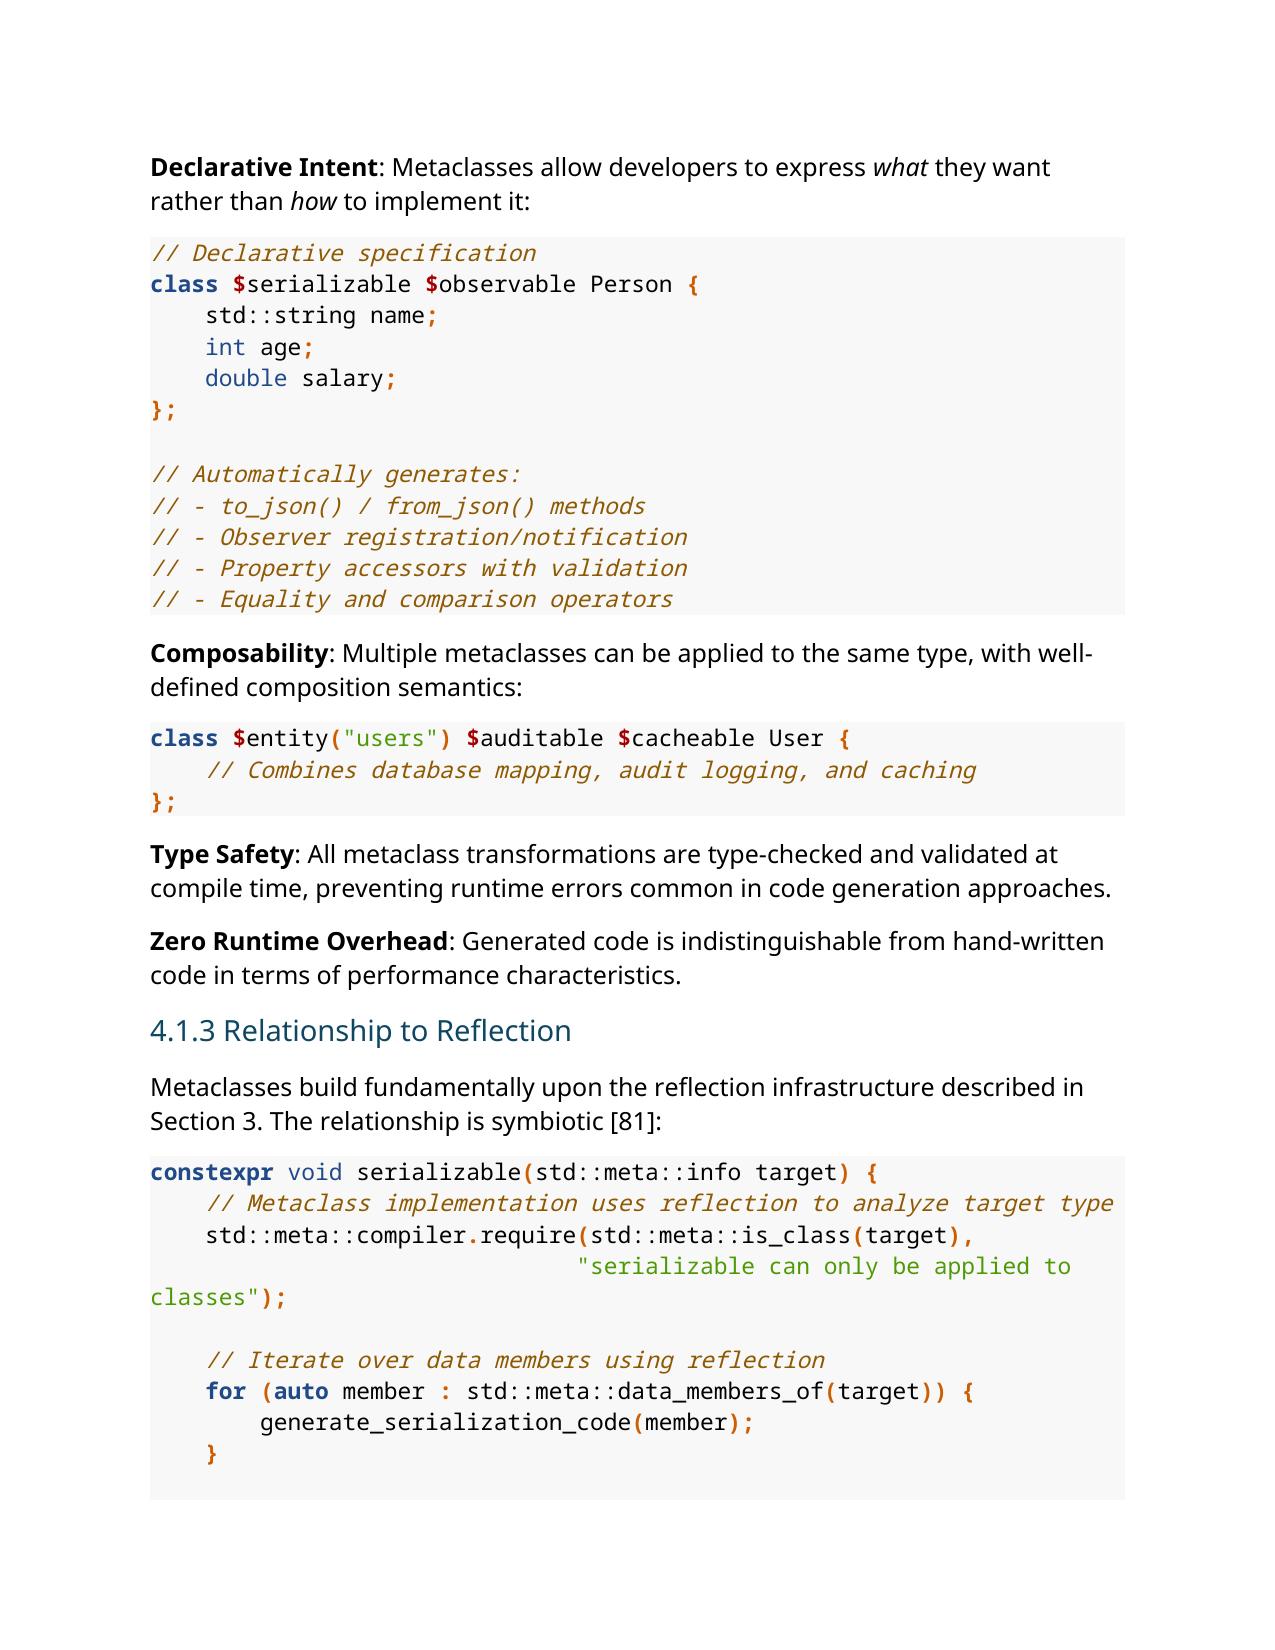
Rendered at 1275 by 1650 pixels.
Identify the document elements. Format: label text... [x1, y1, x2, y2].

text Metaclasses build fundamentally upon the reflection infrastructure described in Section 3. The relationship is symbiotic [81]: [150, 1069, 1125, 1137]
text Type Safety: All metaclass transformations are type-checked and validated at compile time, preventing runtime errors common in code generation approaches. [150, 837, 1125, 905]
text Zero Runtime Overhead: Generated code is indistinguishable from hand-written code in terms of performance characteristics. [150, 924, 1125, 992]
text Declarative Intent: Metaclasses allow developers to express what they want rather than how to implement it: [150, 150, 1125, 218]
text Composability: Multiple metaclasses can be applied to the same type, with well-defined composition semantics: [150, 636, 1125, 704]
subtitle 4.1.3 Relationship to Reflection [150, 1011, 1125, 1050]
text // Declarative specification class $serializable $observable Person { std::string name; int age; double salary; }; // Automatically generates: // - to_json() / from_json() methods // - Observer registration/notification // - Property accessors with validation // - Equality and comparison operators [150, 237, 1125, 615]
text class $entity("users") $auditable $cacheable User { // Combines database mapping, audit logging, and caching }; [150, 722, 1125, 816]
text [150, 1156, 1125, 1500]
